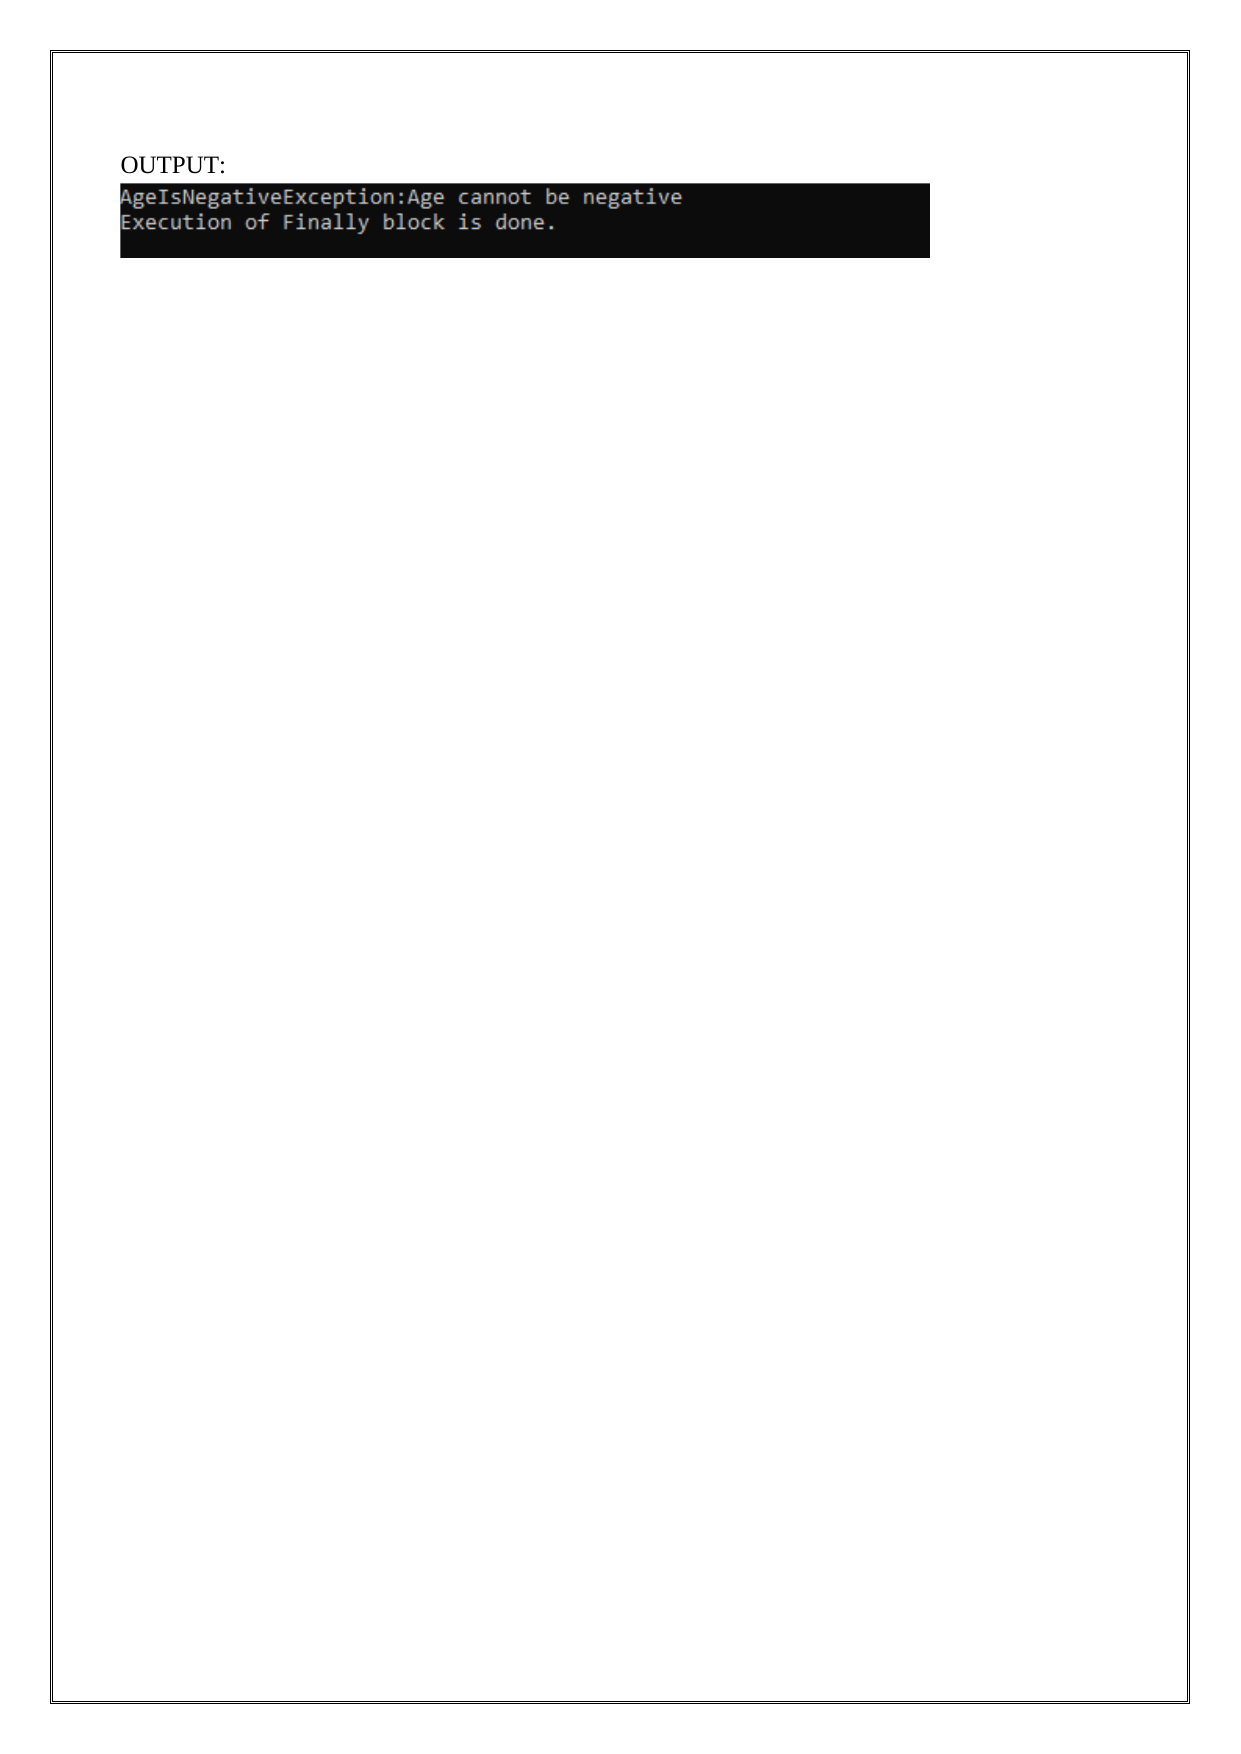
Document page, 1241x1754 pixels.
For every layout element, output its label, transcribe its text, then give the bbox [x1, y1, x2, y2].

picture [120, 182, 930, 258]
